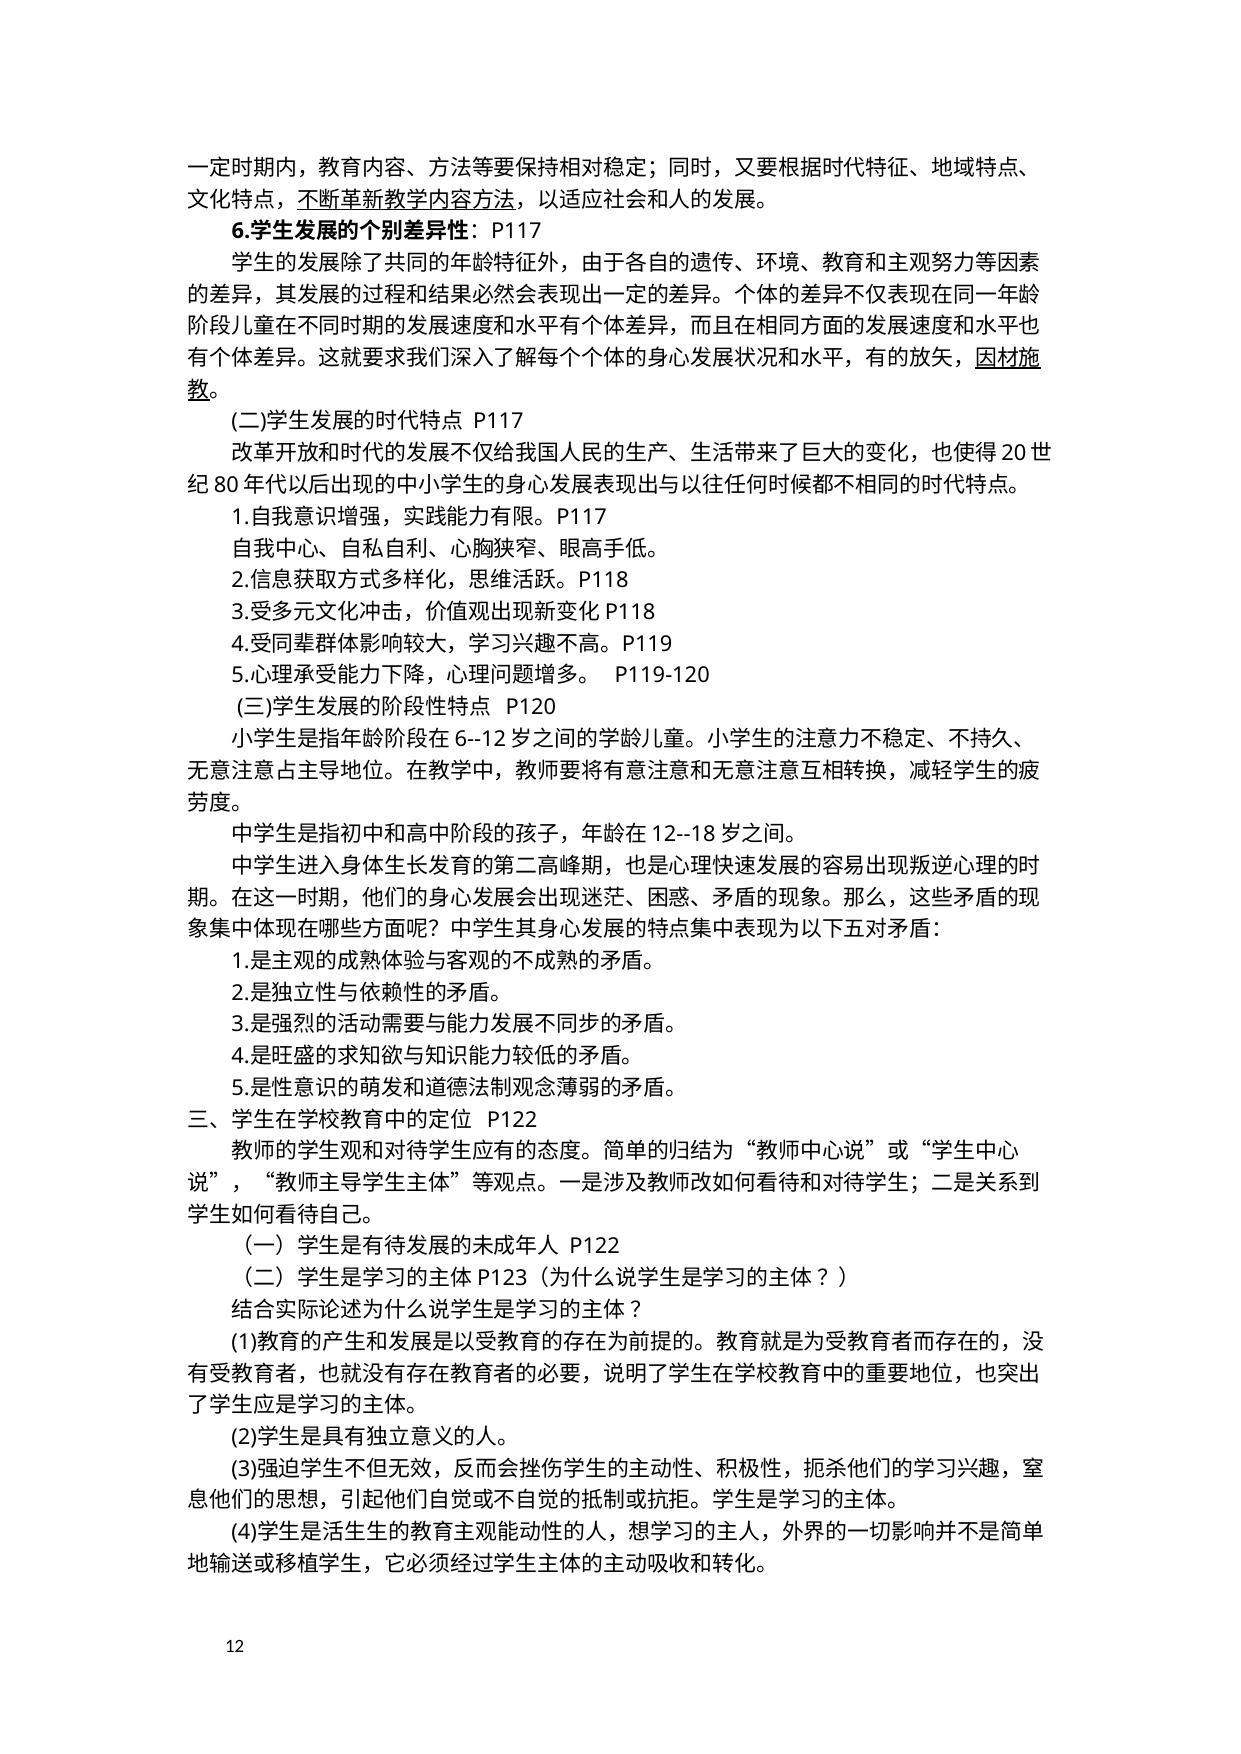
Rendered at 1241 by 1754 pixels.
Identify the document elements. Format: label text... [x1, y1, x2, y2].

text 改革开放和时代的发展不仅给我国人民的生产、生活带来了巨大的变化，也使得20世纪80年代以后出现的中小学生的身心发展表现出与以往任何时候都不相同的时代特点。 [187, 435, 1053, 499]
text 1.自我意识增强，实践能力有限。P117 [187, 499, 1053, 531]
text 小学生是指年龄阶段在6--12岁之间的学龄儿童。小学生的注意力不稳定、不持久、无意注意占主导地位。在教学中，教师要将有意注意和无意注意互相转换，减轻学生的疲劳度。 [187, 721, 1053, 816]
text 学生的发展除了共同的年龄特征外，由于各自的遗传、环境、教育和主观努力等因素的差异，其发展的过程和结果必然会表现出一定的差异。个体的差异不仅表现在同一年龄阶段儿童在不同时期的发展速度和水平有个体差异，而且在相同方面的发展速度和水平也有个体差异。这就要求我们深入了解每个个体的身心发展状况和水平，有的放矢，因材施教。 [187, 245, 1053, 403]
text （二）学生是学习的主体 P123（为什么说学生是学习的主体 ？） [187, 1260, 1053, 1292]
text 三、学生在学校教育中的定位 P122 [187, 1102, 1053, 1133]
text 结合实际论述为什么说学生是学习的主体 ？ [187, 1292, 1053, 1324]
text (二)学生发展的时代特点 P117 [187, 403, 1053, 435]
text 中学生是指初中和高中阶段的孩子，年龄在12--18岁之间。 [187, 816, 1053, 848]
text 3.是强烈的活动需要与能力发展不同步的矛盾。 [187, 1006, 1053, 1038]
text (2)学生是具有独立意义的人。 [187, 1419, 1053, 1451]
text 2.信息获取方式多样化，思维活跃。P118 [187, 562, 1053, 594]
text 6.学生发展的个别差异性：P117 [187, 213, 1053, 245]
text (三)学生发展的阶段性特点 P120 [187, 689, 1053, 721]
text (3)强迫学生不但无效，反而会挫伤学生的主动性、积极性，扼杀他们的学习兴趣，窒息他们的思想，引起他们自觉或不自觉的抵制或抗拒。学生是学习的主体。 [187, 1451, 1053, 1514]
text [187, 150, 1053, 213]
text （一）学生是有待发展的未成年人 P122 [187, 1228, 1053, 1260]
text 2.是独立性与依赖性的矛盾。 [187, 975, 1053, 1006]
text 自我中心、自私自利、心胸狭窄、眼高手低。 [187, 531, 1053, 562]
text 5.是性意识的萌发和道德法制观念薄弱的矛盾。 [187, 1070, 1053, 1102]
text (1)教育的产生和发展是以受教育的存在为前提的。教育就是为受教育者而存在的，没有受教育者，也就没有存在教育者的必要，说明了学生在学校教育中的重要地位，也突出了学生应是学习的主体。 [187, 1324, 1053, 1419]
text 5.心理承受能力下降，心理问题增多。 P119-120 [187, 657, 1053, 689]
text 教师的学生观和对待学生应有的态度。简单的归结为“教师中心说”或“学生中心说”，“教师主导学生主体”等观点。一是涉及教师改如何看待和对待学生；二是关系到学生如何看待自己。 [187, 1133, 1053, 1228]
text 3.受多元文化冲击，价值观出现新变化 P118 [187, 594, 1053, 626]
text 1.是主观的成熟体验与客观的不成熟的矛盾。 [187, 943, 1053, 975]
text 4.受同辈群体影响较大，学习兴趣不高。P119 [187, 626, 1053, 657]
text 4.是旺盛的求知欲与知识能力较低的矛盾。 [187, 1038, 1053, 1070]
text (4)学生是活生生的教育主观能动性的人，想学习的主人，外界的一切影响并不是简单地输送或移植学生，它必须经过学生主体的主动吸收和转化。 [187, 1514, 1053, 1577]
text 中学生进入身体生长发育的第二高峰期，也是心理快速发展的容易出现叛逆心理的时期。在这一时期，他们的身心发展会出现迷茫、困惑、矛盾的现象。那么，这些矛盾的现象集中体现在哪些方面呢？中学生其身心发展的特点集中表现为以下五对矛盾： [187, 848, 1053, 943]
